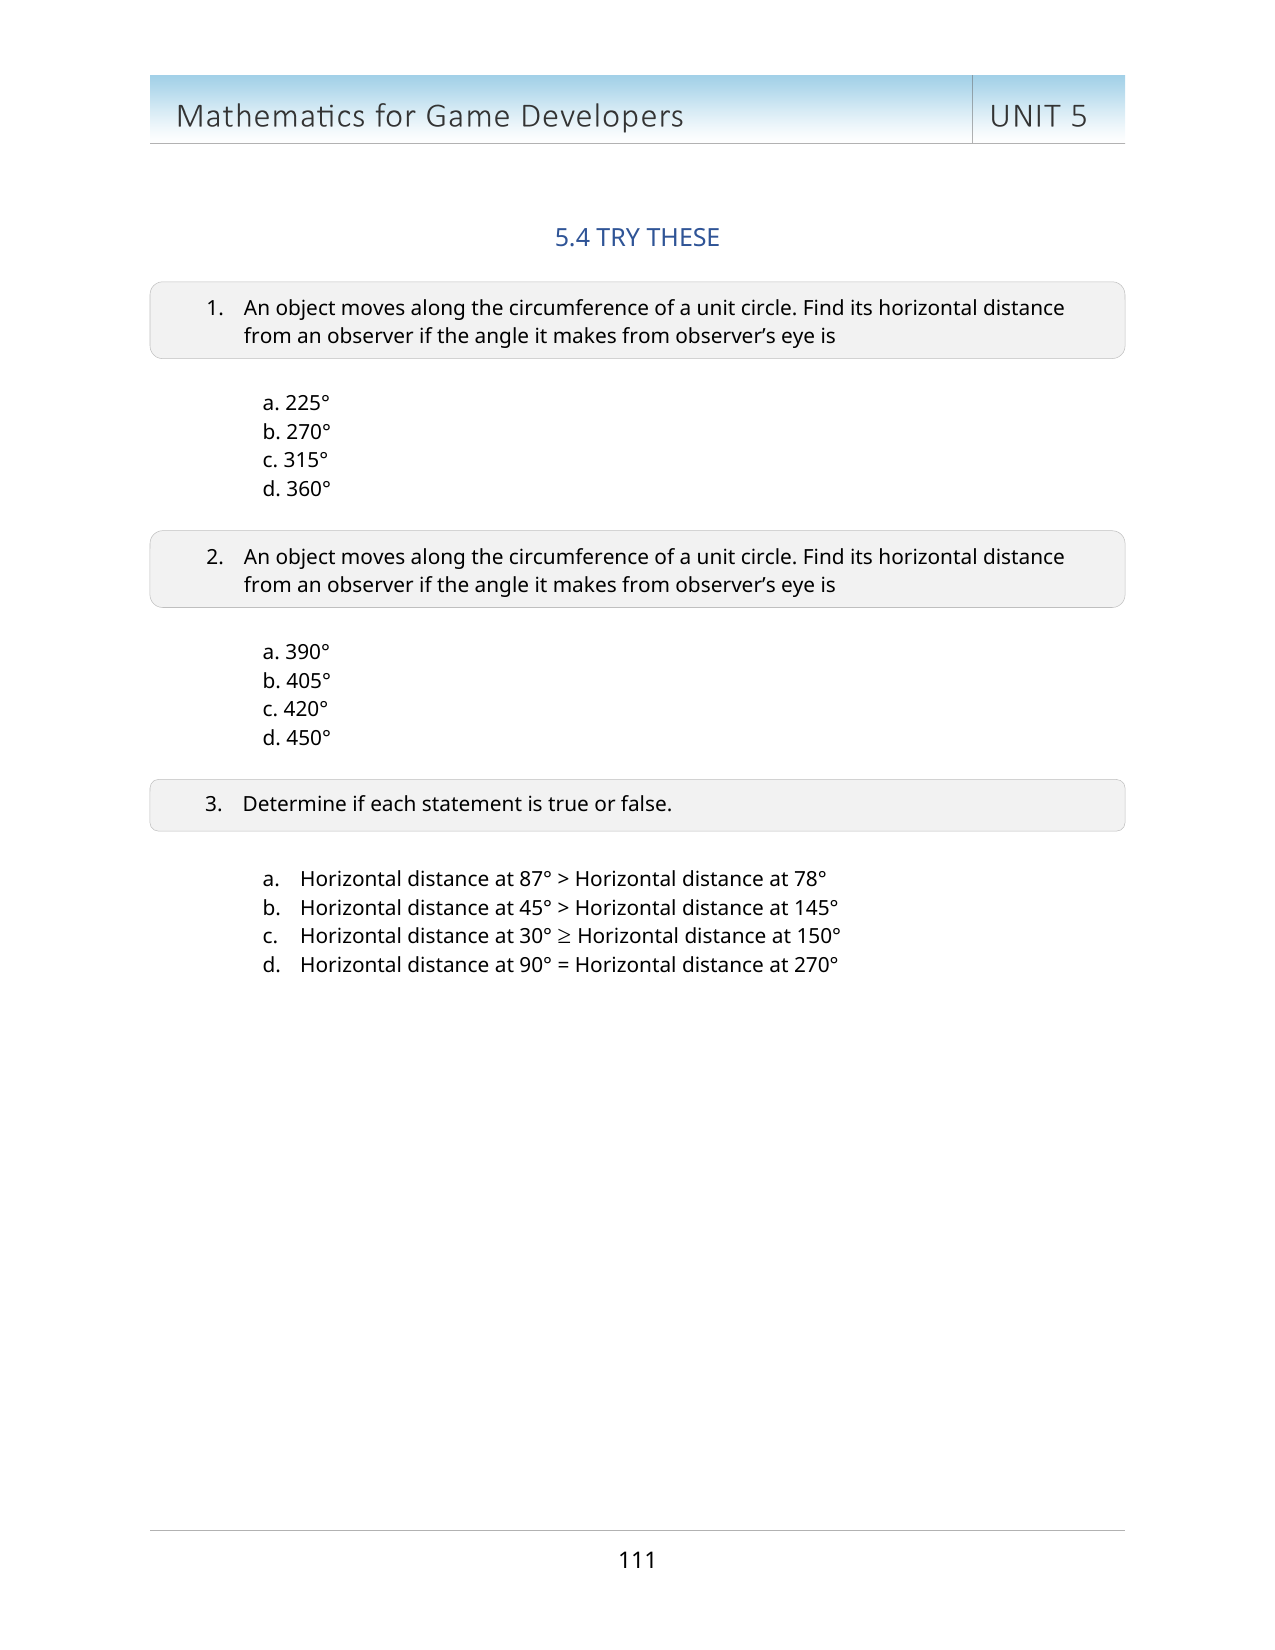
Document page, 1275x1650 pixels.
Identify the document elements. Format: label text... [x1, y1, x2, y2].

list Horizontal distance at 87° > Horizontal distance at 78° [262, 864, 1125, 893]
picture [150, 1515, 1125, 1544]
text a. 225° [262, 388, 1125, 417]
text b. 270° [262, 417, 1125, 445]
text a. 390° [262, 637, 1125, 666]
text c. 315° [262, 445, 1125, 474]
text c. 420° [262, 694, 1125, 723]
text d. 360° [262, 474, 1125, 502]
subtitle 5.4 Try these [150, 219, 1125, 253]
text d. 450° [262, 723, 1125, 751]
list Horizontal distance at 90° = Horizontal distance at 270° [262, 950, 1125, 978]
picture [150, 75, 1125, 150]
list Horizontal distance at 45° > Horizontal distance at 145° [262, 893, 1125, 921]
text b. 405° [262, 666, 1125, 694]
list Horizontal distance at 30° Horizontal distance at 150° [262, 921, 1125, 950]
